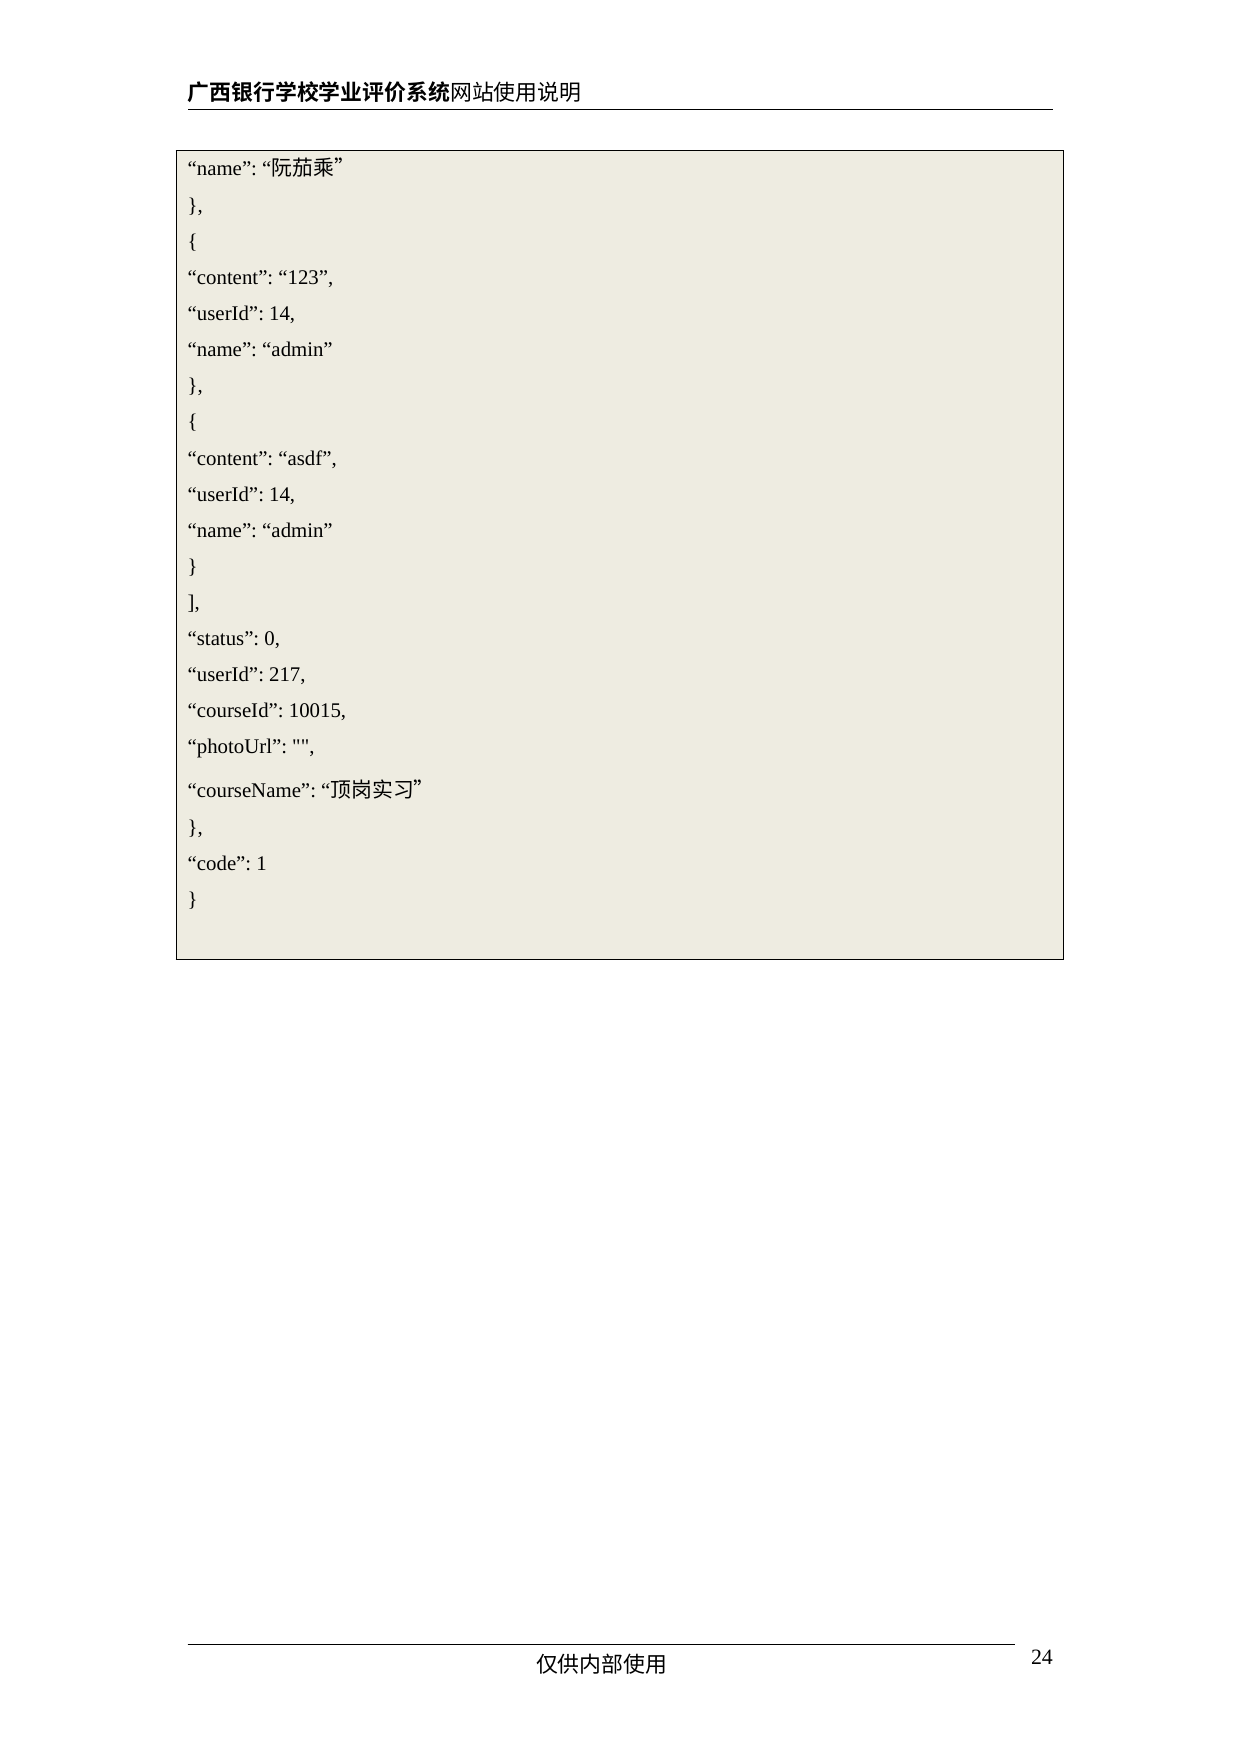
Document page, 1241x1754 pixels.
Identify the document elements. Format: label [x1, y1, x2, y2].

table_header [177, 151, 1063, 959]
